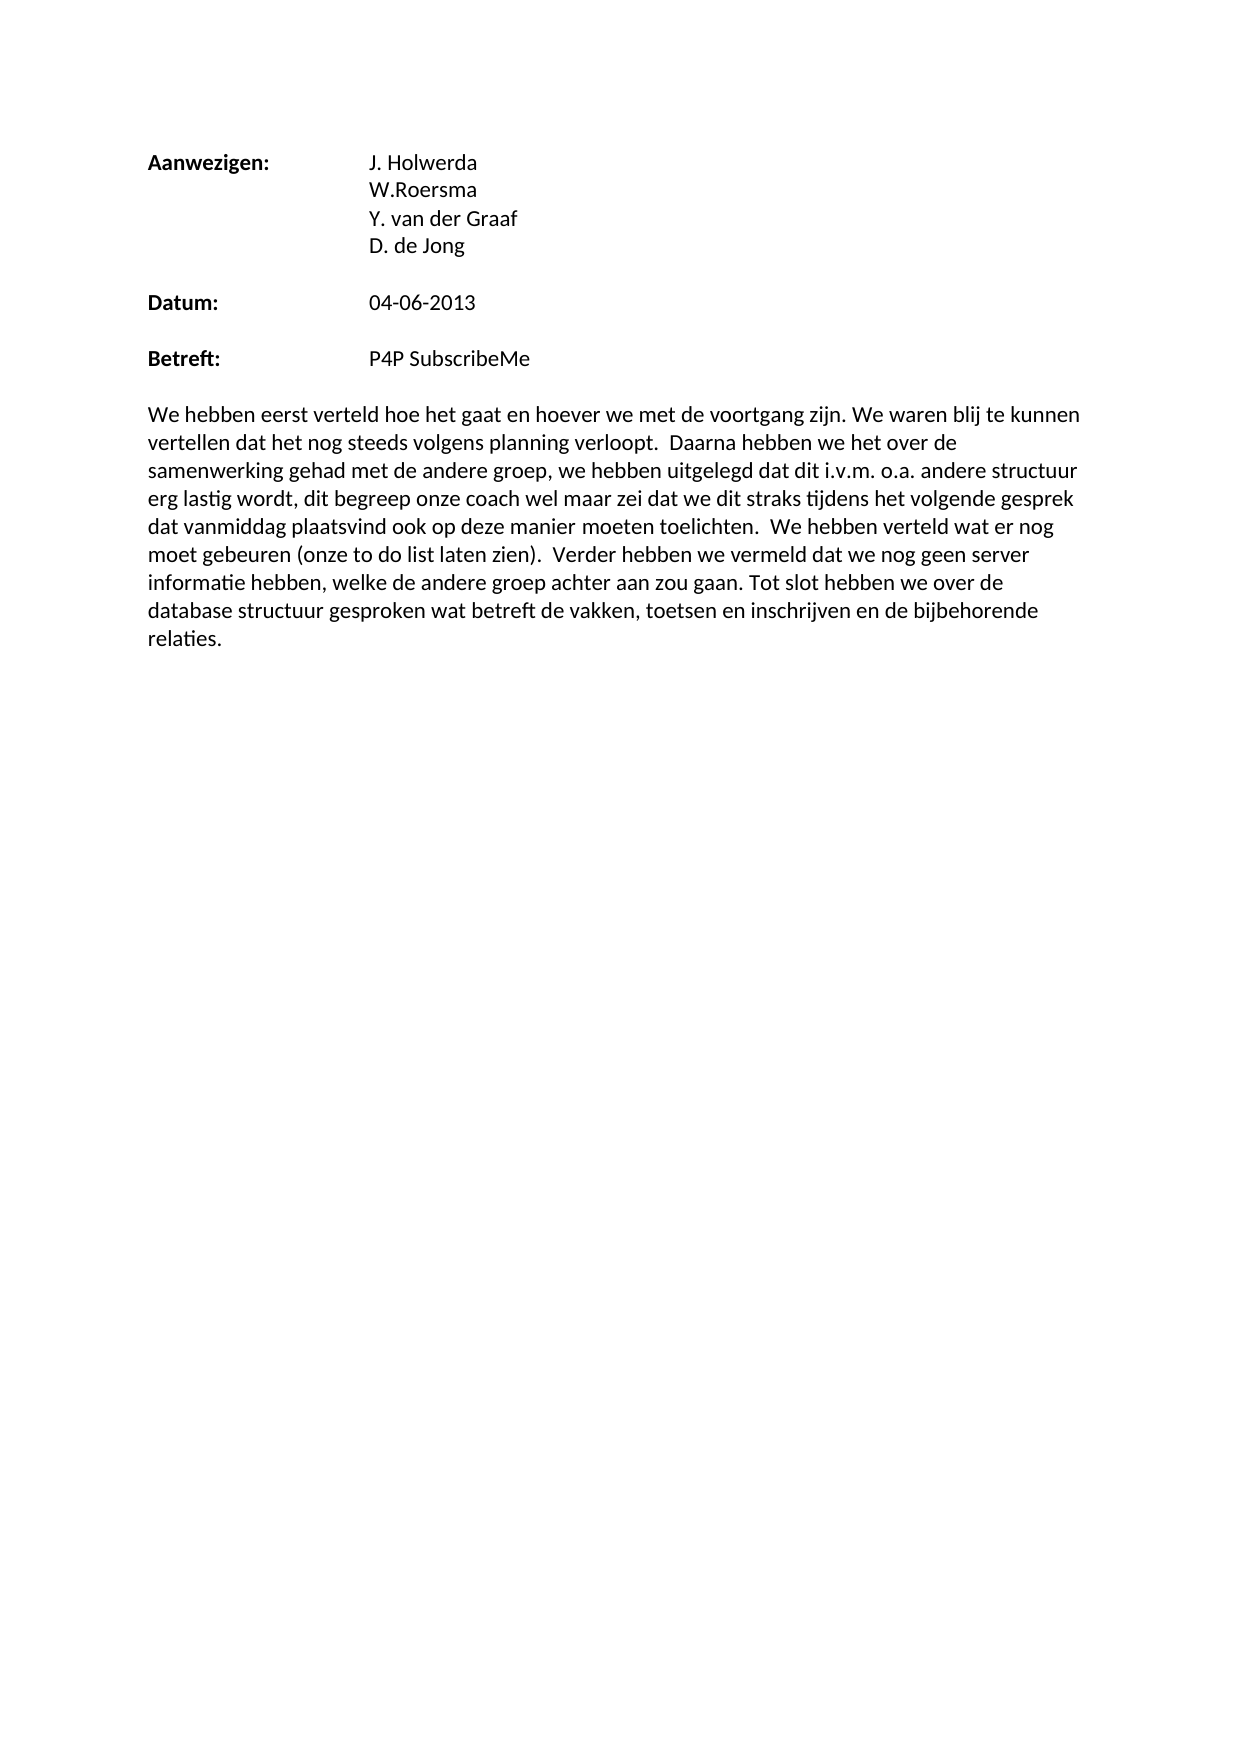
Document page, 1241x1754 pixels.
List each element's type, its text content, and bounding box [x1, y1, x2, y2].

text D. de Jong [295, 232, 1093, 260]
text Datum: 04-06-2013 [148, 288, 1093, 316]
text Aanwezigen: J. Holwerda W.Roersma Y. van der Graaf [148, 148, 1093, 232]
text Betreft: P4P SubscribeMe [148, 344, 1093, 372]
text We hebben eerst verteld hoe het gaat en hoever we met de voortgang zijn. We waren blij te kunnen vertellen dat het nog steeds volgens planning verloopt. Daarna hebben we het over de samenwerking gehad met de andere groep, we hebben uitgelegd dat dit i.v.m. o.a. andere structuur erg lastig wordt, dit begreep onze coach wel maar zei dat we dit straks tijdens het volgende gesprek dat vanmiddag plaatsvind ook op deze manier moeten toelichten. We hebben verteld wat er nog moet gebeuren (onze to do list laten zien). Verder hebben we vermeld dat we nog geen server informatie hebben, welke de andere groep achter aan zou gaan. Tot slot hebben we over de database structuur gesproken wat betreft de vakken, toetsen en inschrijven en de bijbehorende relaties. [148, 400, 1093, 652]
